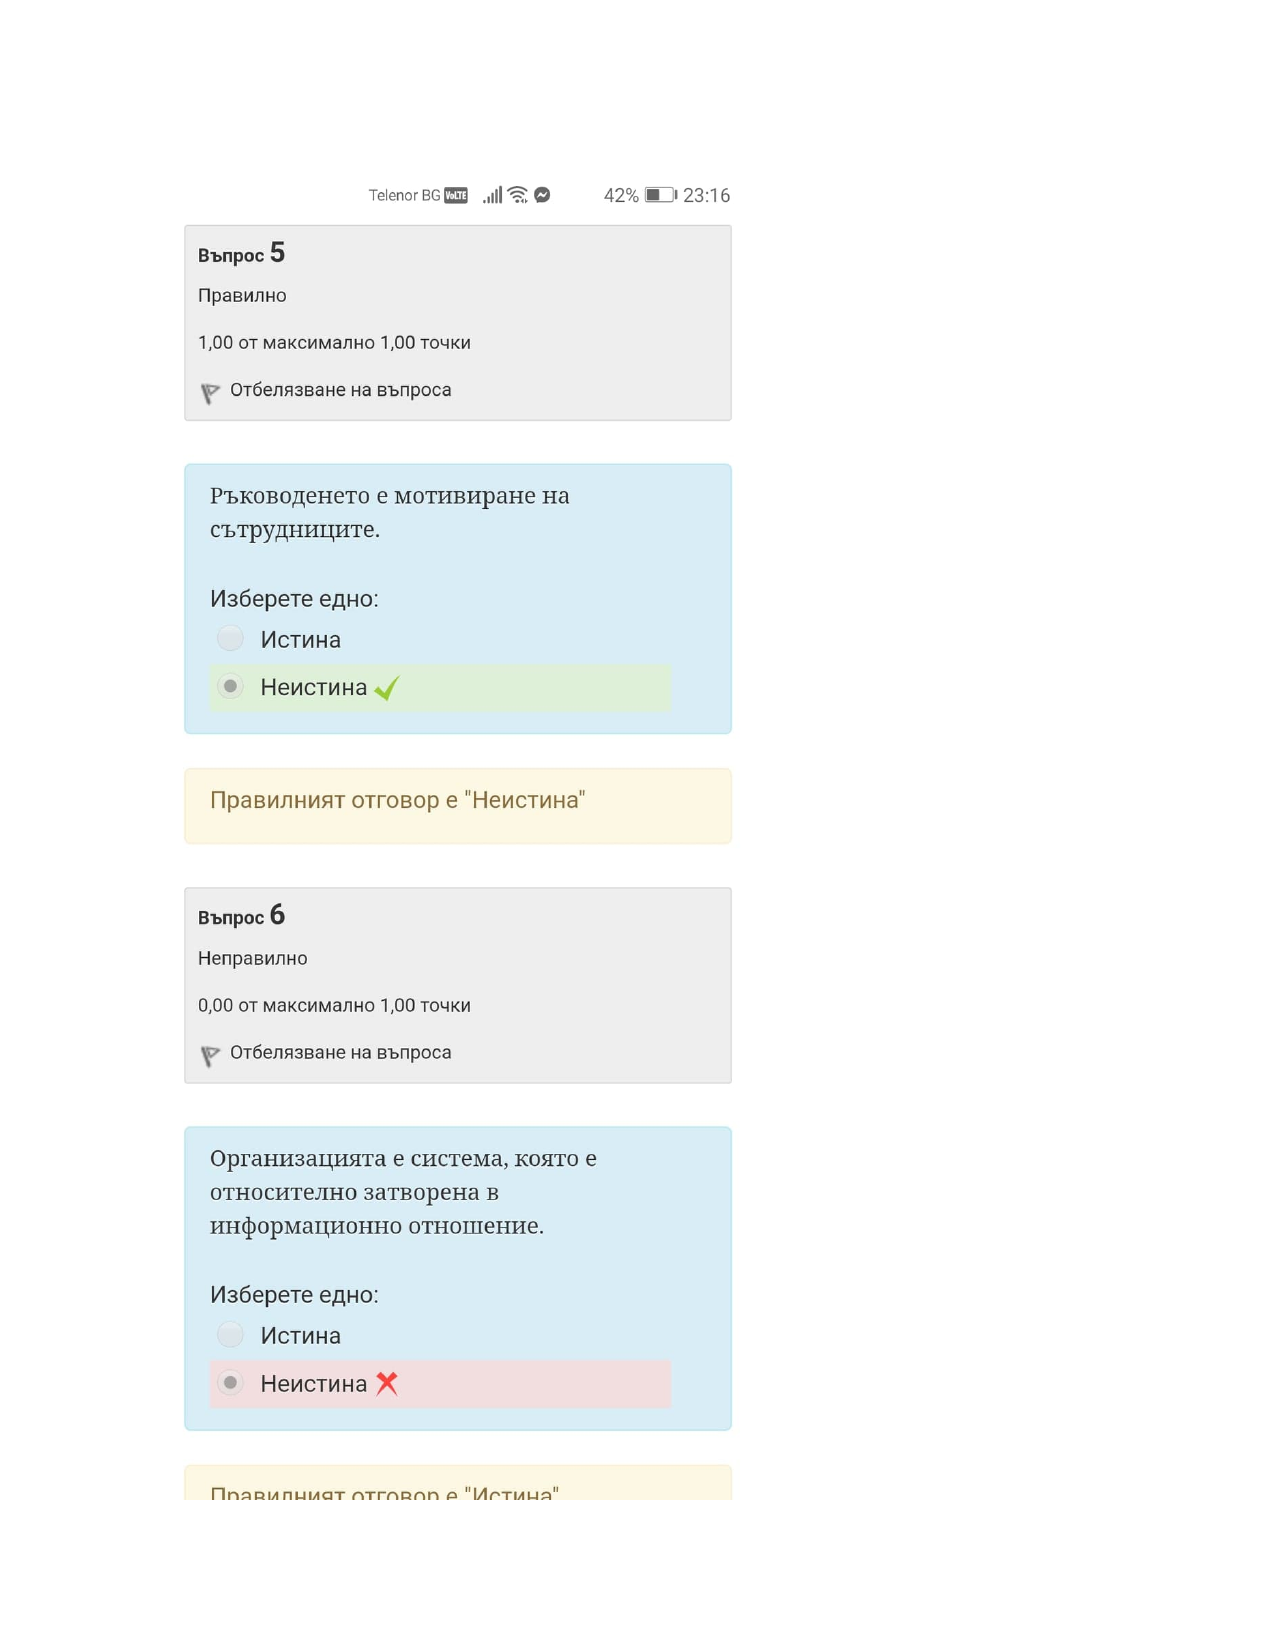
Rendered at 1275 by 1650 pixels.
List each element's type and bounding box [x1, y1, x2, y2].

picture [150, 150, 764, 1500]
